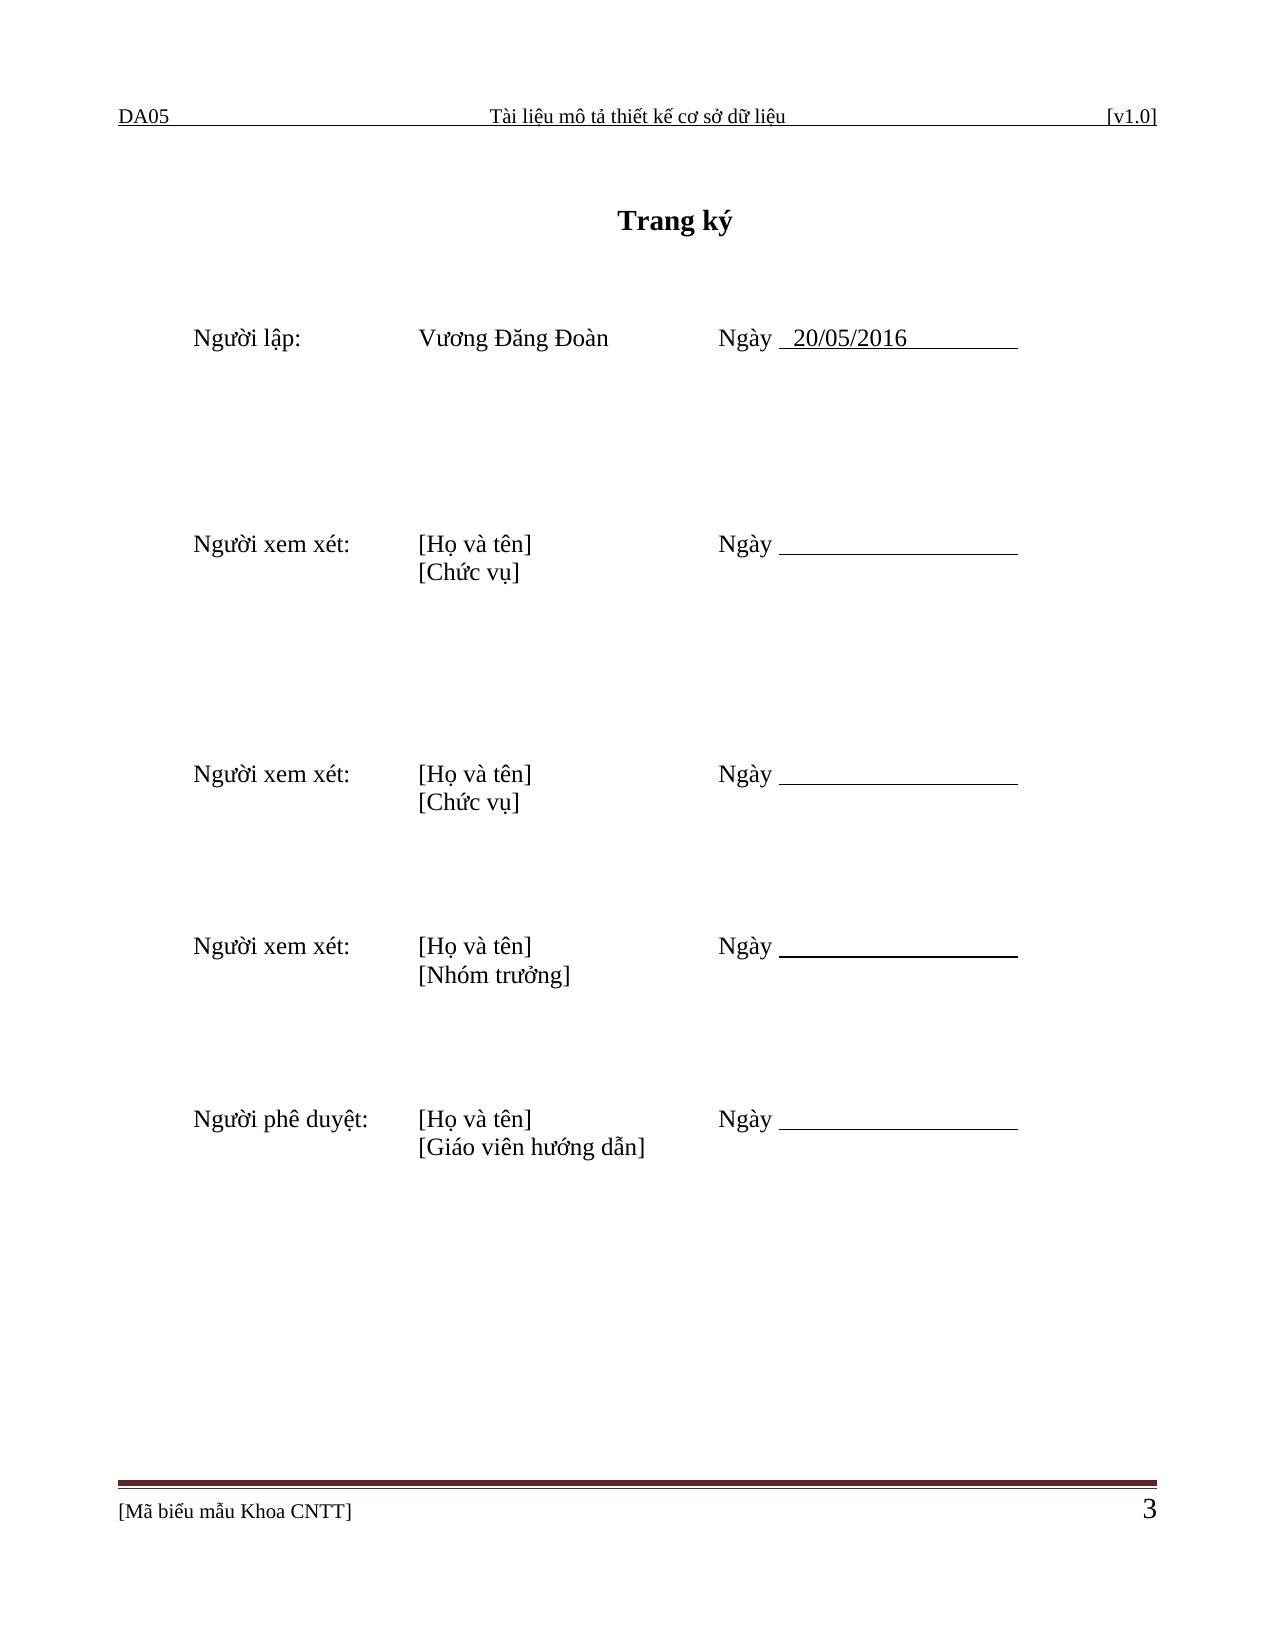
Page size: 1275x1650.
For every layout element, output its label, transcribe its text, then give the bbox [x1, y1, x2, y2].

text [Chức vụ] [118, 787, 1157, 816]
text [Chức vụ] [118, 557, 1157, 586]
text Trang ký [118, 203, 1157, 236]
text [Nhóm trưởng] [118, 960, 1157, 989]
text Người xem xét: [Họ và tên] Ngày [118, 759, 1157, 787]
text Người phê duyệt: [Họ và tên] Ngày [118, 1104, 1157, 1132]
text [Giáo viên hướng dẫn] [118, 1132, 1157, 1161]
text Người xem xét: [Họ và tên] Ngày [118, 931, 1157, 960]
text Người lập: Vương Đăng Đoàn Ngày 20/05/2016 [118, 323, 1157, 351]
text Người xem xét: [Họ và tên] Ngày [118, 529, 1157, 557]
